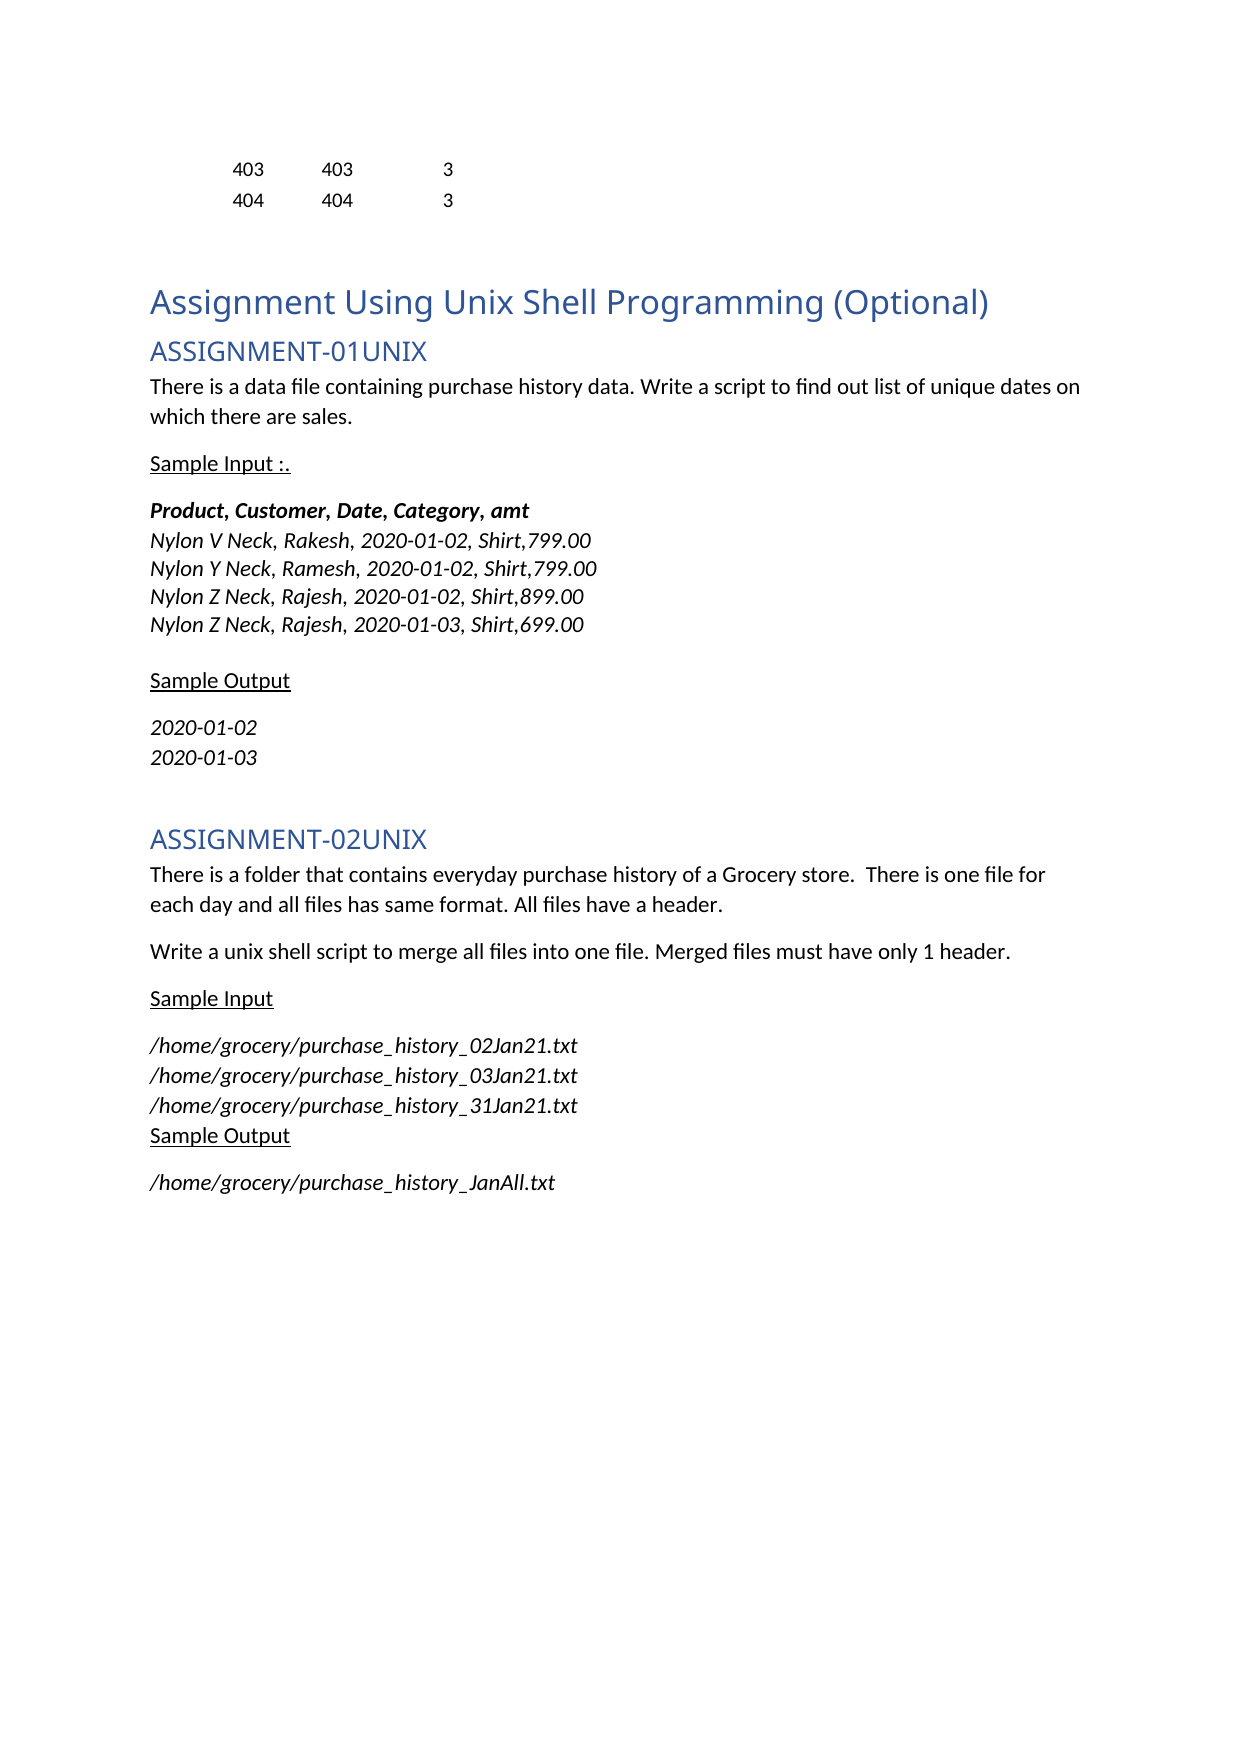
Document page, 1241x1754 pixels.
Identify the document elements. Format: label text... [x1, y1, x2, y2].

table_cell 404 [150, 181, 275, 212]
text Sample Input :. [150, 449, 1090, 477]
text Sample Output [150, 666, 1090, 694]
text /home/grocery/purchase_history_02Jan21.txt [150, 1031, 1090, 1059]
text 2020-01-02 [150, 713, 1090, 741]
table_cell 403 [275, 150, 364, 181]
table_cell 3 [364, 150, 464, 181]
text Nylon Y Neck, Ramesh, 2020-01-02, Shirt,799.00 [150, 554, 1090, 582]
subtitle ASSIGNMENT-01UNIX [150, 332, 1090, 369]
text Write a unix shell script to merge all files into one file. Merged files must have only 1 header. [150, 937, 1090, 965]
text Sample Input [150, 984, 1090, 1012]
table_cell 403 [150, 150, 275, 181]
text Product, Customer, Date, Category, amt [150, 496, 1090, 524]
text There is a folder that contains everyday purchase history of a Grocery store. There is one file for each day and all files has same format. All files have a header. [150, 860, 1090, 918]
table_cell 3 [364, 181, 464, 212]
subtitle ASSIGNMENT-02UNIX [150, 820, 1090, 857]
text /home/grocery/purchase_history_03Jan21.txt [150, 1061, 1090, 1089]
subtitle Assignment Using Unix Shell Programming (Optional) [150, 279, 1090, 324]
text Nylon Z Neck, Rajesh, 2020-01-03, Shirt,699.00 [150, 610, 1090, 638]
table_cell 404 [275, 181, 364, 212]
text Nylon Z Neck, Rajesh, 2020-01-02, Shirt,899.00 [150, 582, 1090, 610]
text 2020-01-03 [150, 743, 1090, 771]
text /home/grocery/purchase_history_JanAll.txt [150, 1168, 1090, 1196]
text Sample Output [150, 1121, 1090, 1149]
text Nylon V Neck, Rakesh, 2020-01-02, Shirt,799.00 [150, 526, 1090, 554]
text /home/grocery/purchase_history_31Jan21.txt [150, 1091, 1090, 1119]
text There is a data file containing purchase history data. Write a script to find out list of unique dates on which there are sales. [150, 372, 1090, 430]
